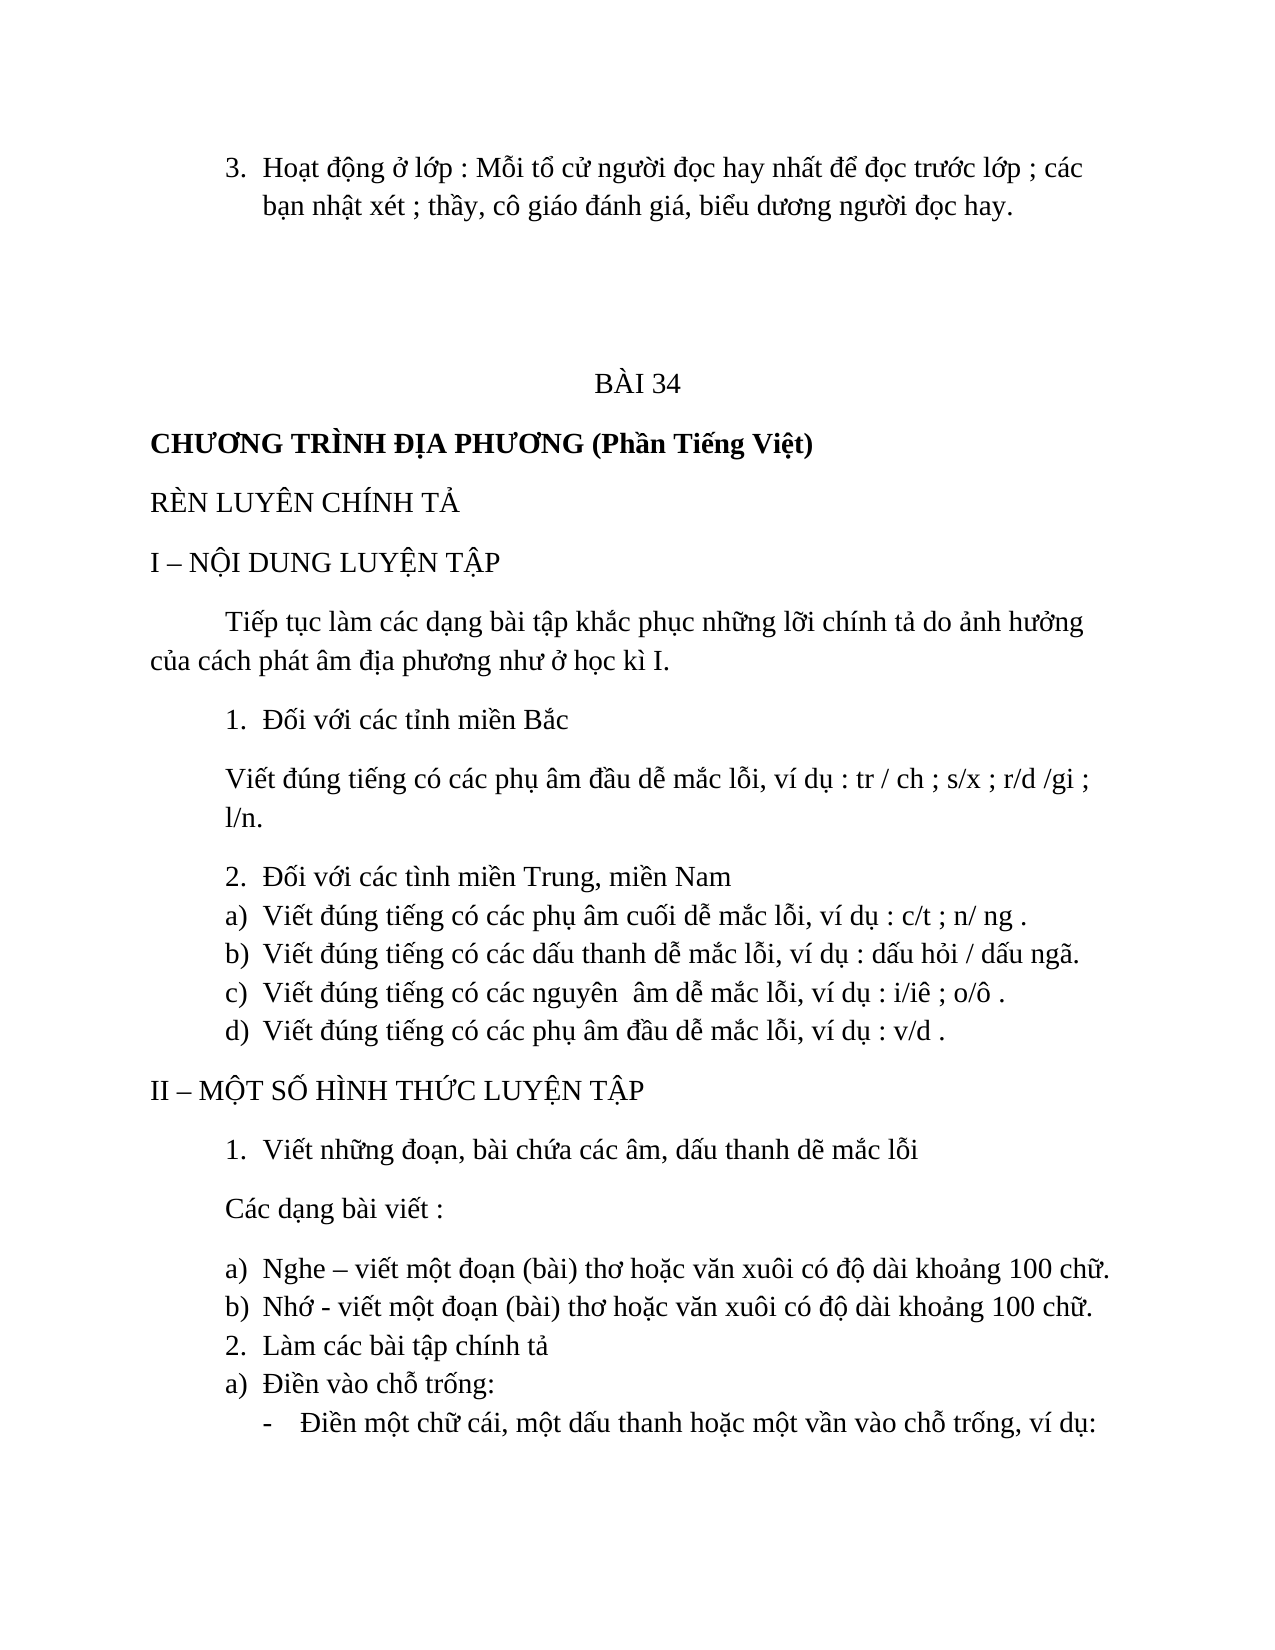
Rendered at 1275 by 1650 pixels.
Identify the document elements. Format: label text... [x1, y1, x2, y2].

list Làm các bài tập chính tả [225, 1328, 1125, 1362]
text CHƯƠNG TRÌNH ĐỊA PHƯƠNG (Phần Tiếng Việt) [150, 426, 1125, 459]
list Đối với các tỉnh miền Bắc [225, 702, 1125, 736]
text RÈN LUYÊN CHÍNH TẢ [150, 485, 1125, 519]
list Nghe – viết một đoạn (bài) thơ hoặc văn xuôi có độ dài khoảng 100 chữ. [225, 1251, 1125, 1284]
text Các dạng bài viết : [225, 1192, 1125, 1225]
text BÀI 34 [150, 367, 1125, 400]
list Viết đúng tiếng có các phụ âm đầu dễ mắc lỗi, ví dụ : v/d . [225, 1013, 1125, 1047]
list Điền một chữ cái, một dấu thanh hoặc một vần vào chỗ trống, ví dụ: [262, 1405, 1125, 1439]
list Đối với các tình miền Trung, miền Nam [225, 859, 1125, 893]
list Viết đúng tiếng có các dấu thanh dễ mắc lỗi, ví dụ : dấu hỏi / dấu ngã. [225, 936, 1125, 970]
list Điền vào chỗ trống: [225, 1367, 1125, 1400]
list Nhớ - viết một đoạn (bài) thơ hoặc văn xuôi có độ dài khoảng 100 chữ. [225, 1289, 1125, 1323]
list Hoạt động ở lớp : Mỗi tổ cử người đọc hay nhất để đọc trước lớp ; các bạn nhật xét ; thầy, cô giáo đánh giá, biểu dương người đọc hay. [225, 150, 1125, 222]
text Tiếp tục làm các dạng bài tập khắc phục những lỡi chính tả do ảnh hưởng của cách phát âm địa phương như ở học kì I. [150, 604, 1125, 676]
text I – NỘI DUNG LUYỆN TẬP [150, 545, 1125, 578]
text Viết đúng tiếng có các phụ âm đầu dễ mắc lỗi, ví dụ : tr / ch ; s/x ; r/d /gi ; l/n. [225, 761, 1125, 833]
list Viết đúng tiếng có các phụ âm cuối dễ mắc lỗi, ví dụ : c/t ; n/ ng . [225, 898, 1125, 931]
list Viết những đoạn, bài chứa các âm, dấu thanh dẽ mắc lỗi [225, 1132, 1125, 1166]
list Viết đúng tiếng có các nguyên âm dễ mắc lỗi, ví dụ : i/iê ; o/ô . [225, 975, 1125, 1008]
text II – MỘT SỐ HÌNH THỨC LUYỆN TẬP [150, 1073, 1125, 1106]
